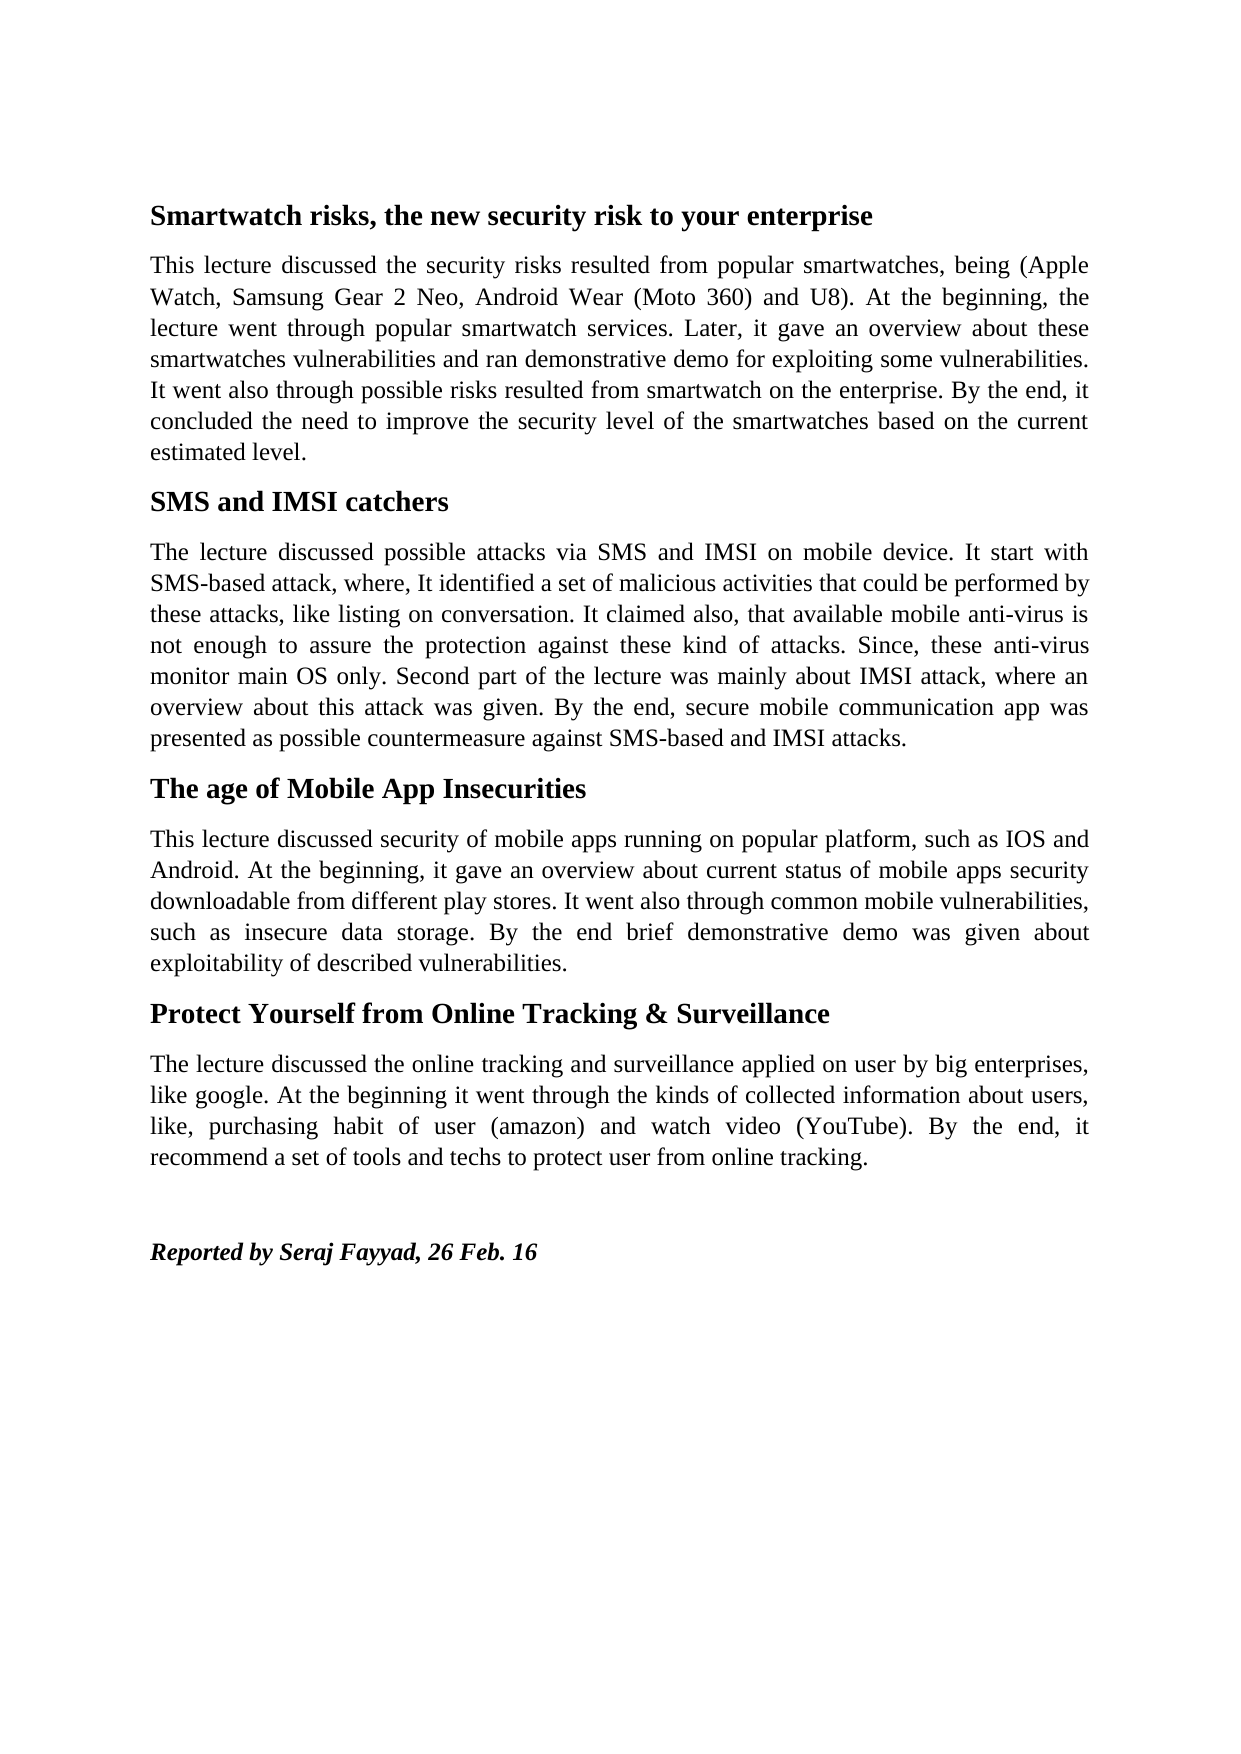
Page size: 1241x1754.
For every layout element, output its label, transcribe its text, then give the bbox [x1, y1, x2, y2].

text The age of Mobile App Insecurities [150, 771, 1090, 805]
text SMS and IMSI catchers [150, 484, 1090, 518]
text Protect Yourself from Online Tracking & Surveillance [150, 996, 1090, 1029]
text The lecture discussed the online tracking and surveillance applied on user by big enterprises, like google. At the beginning it went through the kinds of collected information about users, like, purchasing habit of user (amazon) and watch video (YouTube). By the end, it recommend a set of tools and techs to protect user from online tracking. [150, 1049, 1090, 1171]
text Smartwatch risks, the new security risk to your enterprise [150, 198, 1090, 231]
text This lecture discussed security of mobile apps running on popular platform, such as IOS and Android. At the beginning, it gave an overview about current status of mobile apps security downloadable from different play stores. It went also through common mobile vulnerabilities, such as insecure data storage. By the end brief demonstrative demo was given about exploitability of described vulnerabilities. [150, 824, 1090, 977]
text Reported by Seraj Fayyad, 26 Feb. 16 [150, 1237, 1090, 1266]
text This lecture discussed the security risks resulted from popular smartwatches, being (Apple Watch, Samsung Gear 2 Neo, Android Wear (Moto 360) and U8). At the beginning, the lecture went through popular smartwatch services. Later, it gave an overview about these smartwatches vulnerabilities and ran demonstrative demo for exploiting some vulnerabilities. It went also through possible risks resulted from smartwatch on the enterprise. By the end, it concluded the need to improve the security level of the smartwatches based on the current estimated level. [150, 251, 1090, 466]
text The lecture discussed possible attacks via SMS and IMSI on mobile device. It start with SMS-based attack, where, It identified a set of malicious activities that could be performed by these attacks, like listing on conversation. It claimed also, that available mobile anti-virus is not enough to assure the protection against these kind of attacks. Since, these anti-virus monitor main OS only. Second part of the lecture was mainly about IMSI attack, where an overview about this attack was given. By the end, secure mobile communication app was presented as possible countermeasure against SMS-based and IMSI attacks. [150, 537, 1090, 752]
